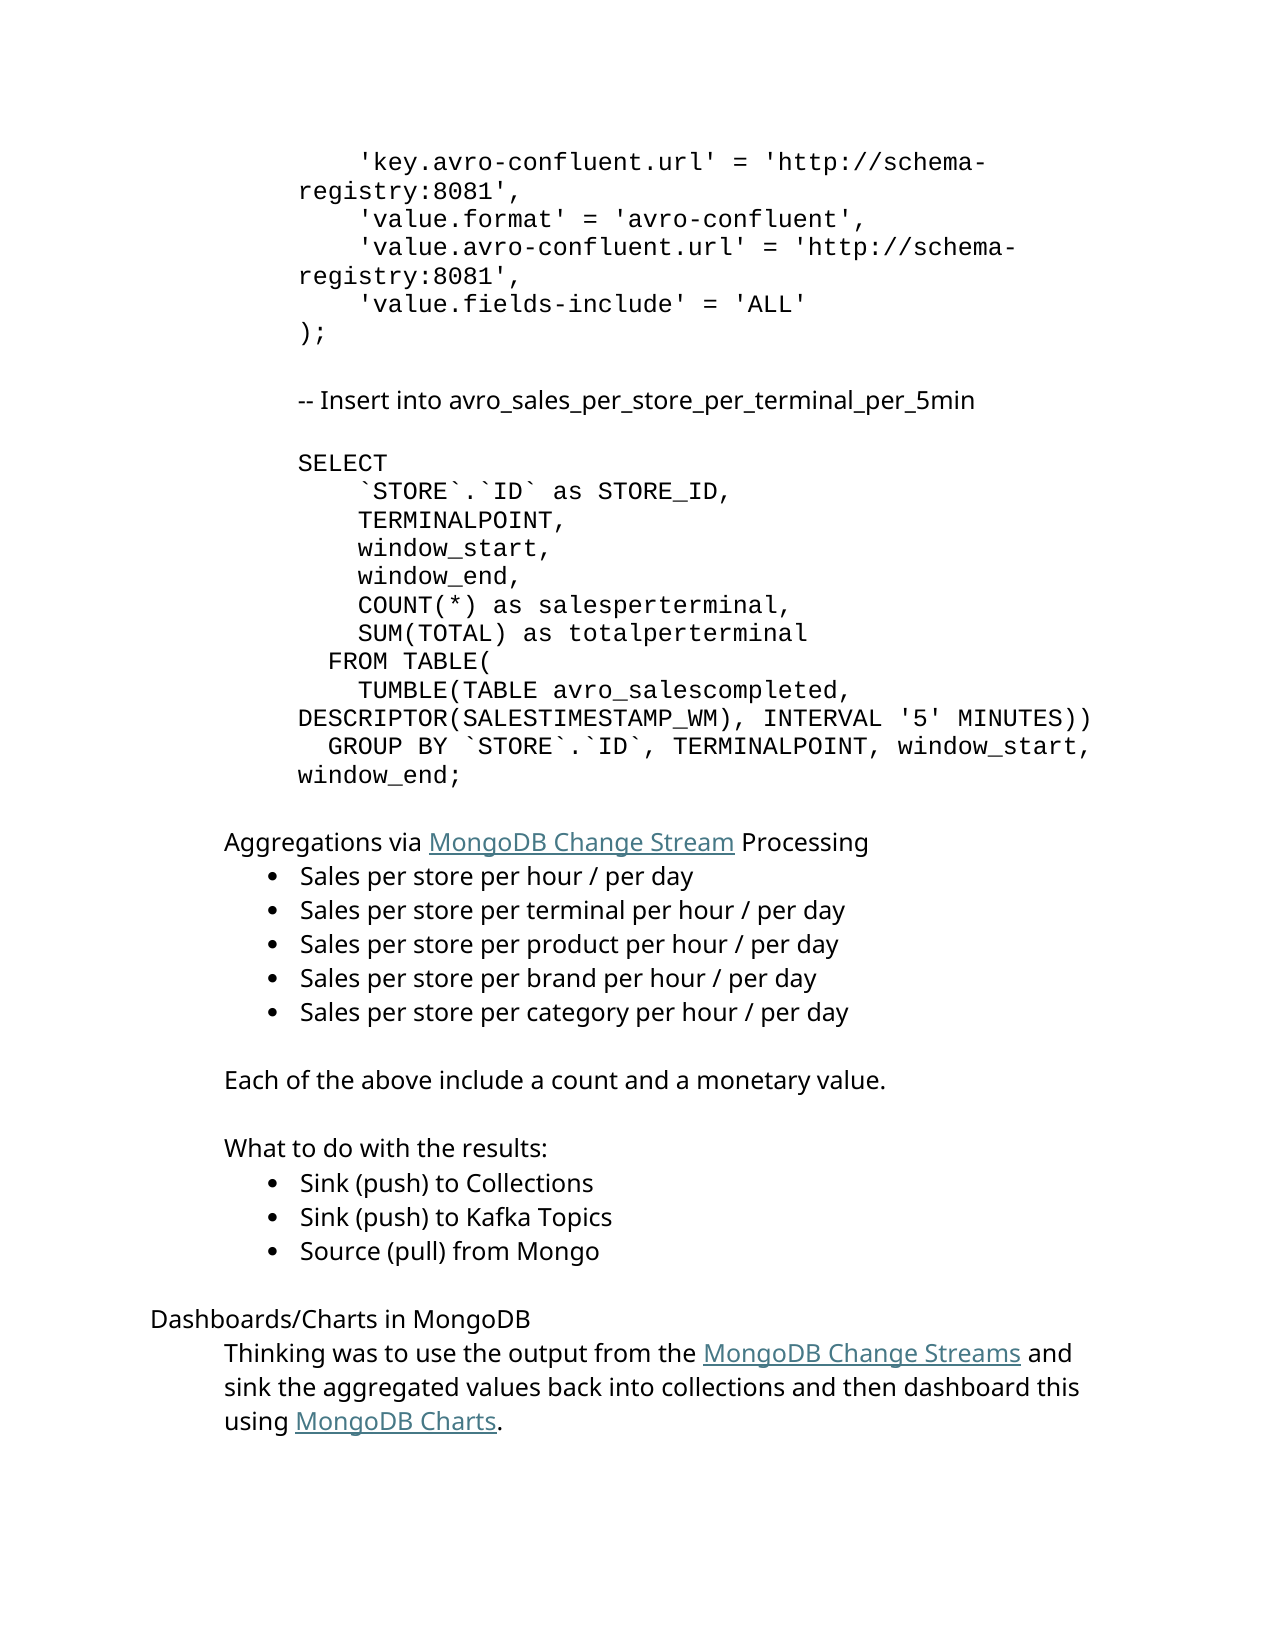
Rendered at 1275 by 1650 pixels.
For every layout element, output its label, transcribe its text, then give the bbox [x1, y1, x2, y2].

text SUM(TOTAL) as totalperterminal [298, 621, 1125, 649]
text Aggregations via MongoDB Change Stream Processing [224, 824, 1125, 859]
text COUNT(*) as salesperterminal, [298, 592, 1125, 621]
text GROUP BY `STORE`.`ID`, TERMINALPOINT, window_start, window_end; [298, 734, 1125, 791]
list Sales per store per terminal per hour / per day [268, 893, 1125, 927]
text What to do with the results: [224, 1131, 1125, 1165]
text window_end, [298, 564, 1125, 592]
text 'value.format' = 'avro-confluent', [298, 207, 1125, 235]
list Source (pull) from Mongo [268, 1233, 1125, 1267]
text FROM TABLE( [298, 649, 1125, 677]
text SELECT [298, 451, 1125, 479]
list Sales per store per hour / per day [268, 859, 1125, 893]
text Dashboards/Charts in MongoDB [150, 1301, 1125, 1336]
list Sales per store per product per hour / per day [268, 927, 1125, 961]
text TUMBLE(TABLE avro_salescompleted, DESCRIPTOR(SALESTIMESTAMP_WM), INTERVAL '5' MINUTES)) [298, 677, 1125, 734]
list Sales per store per category per hour / per day [268, 995, 1125, 1029]
text 'key.avro-confluent.url' = 'http://schema-registry:8081', [298, 150, 1125, 207]
text window_start, [298, 536, 1125, 564]
text TERMINALPOINT, [298, 507, 1125, 536]
text `STORE`.`ID` as STORE_ID, [298, 479, 1125, 507]
list Sink (push) to Kafka Topics [268, 1199, 1125, 1233]
text 'value.fields-include' = 'ALL' [298, 292, 1125, 320]
list Sales per store per brand per hour / per day [268, 961, 1125, 995]
text Each of the above include a count and a monetary value. [224, 1063, 1125, 1097]
text -- Insert into avro_sales_per_store_per_terminal_per_5min [298, 382, 1125, 416]
text ); [298, 320, 1125, 348]
list Sink (push) to Collections [268, 1165, 1125, 1199]
text 'value.avro-confluent.url' = 'http://schema-registry:8081', [298, 235, 1125, 292]
